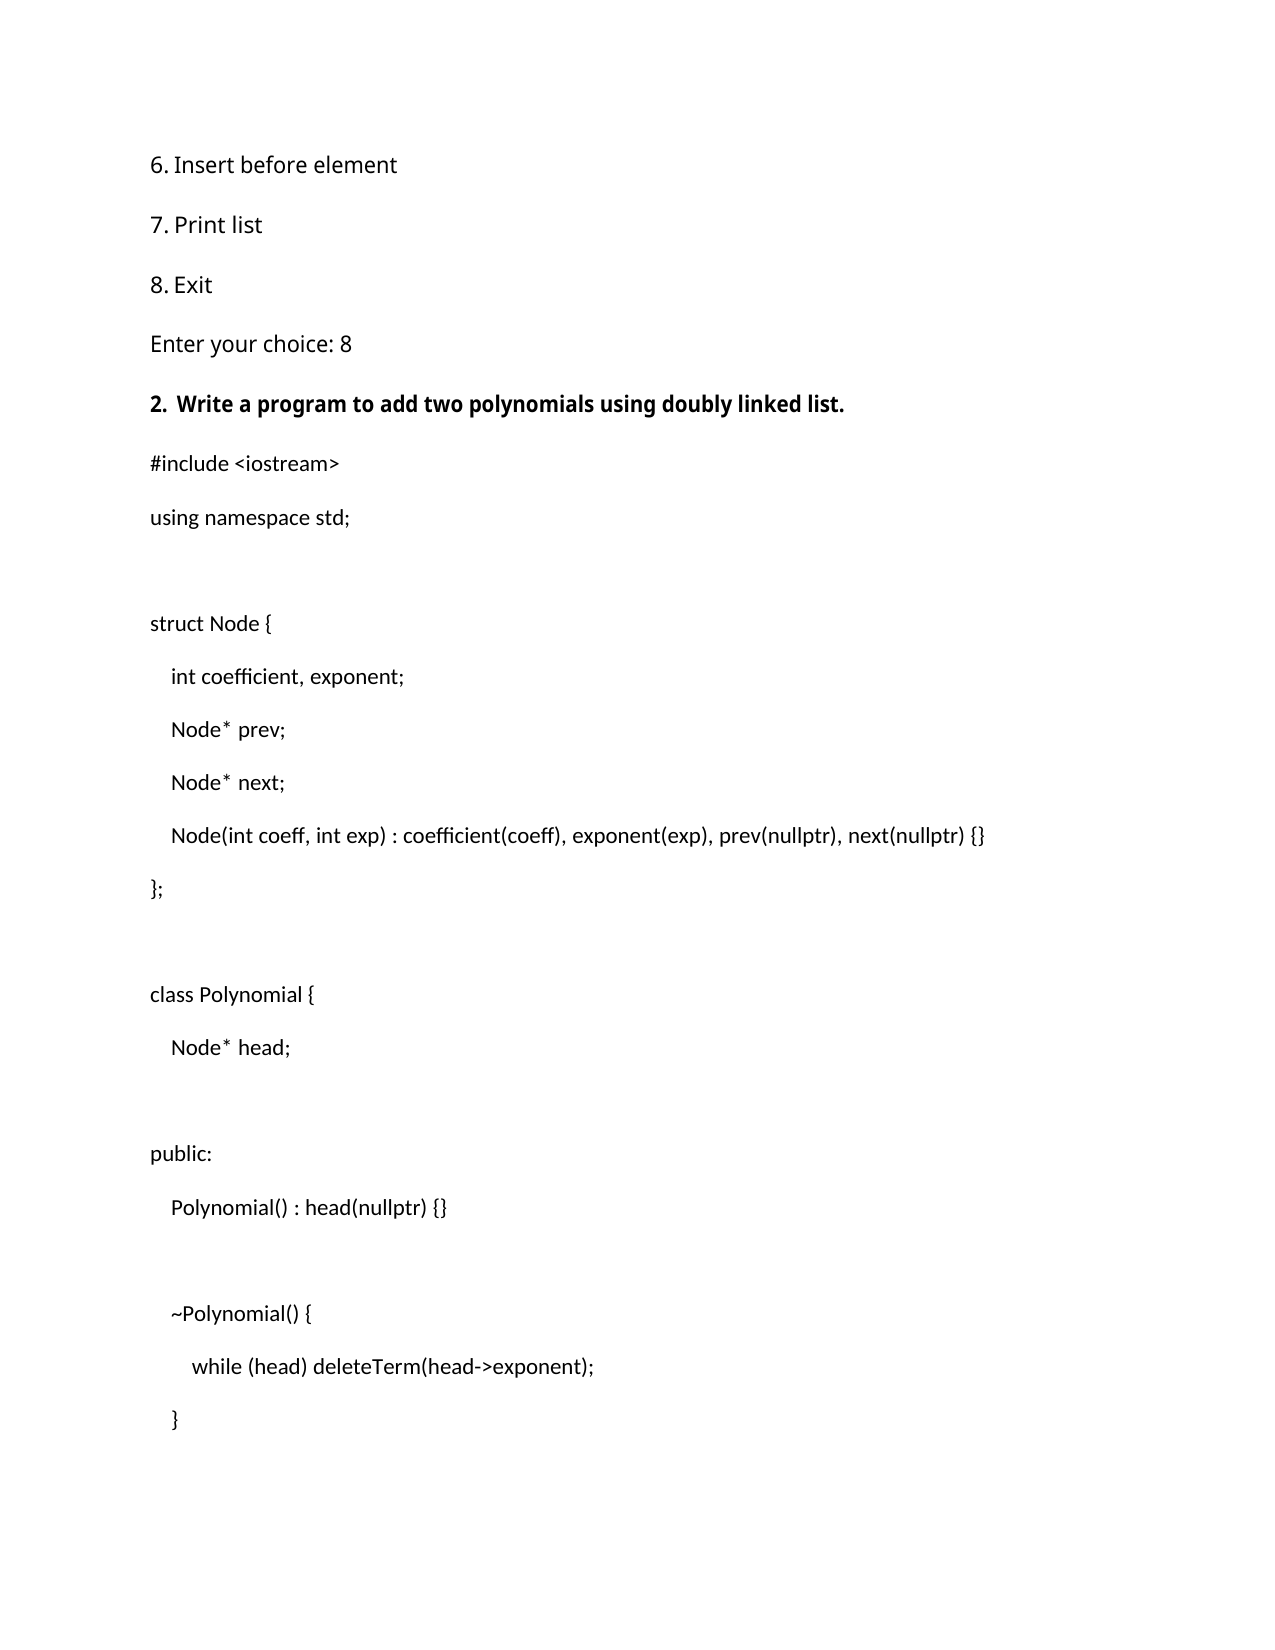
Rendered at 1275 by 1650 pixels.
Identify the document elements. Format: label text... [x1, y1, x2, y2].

list Print list [150, 209, 1117, 240]
list Exit [150, 269, 1117, 300]
text class Polynomial { Node* head; [150, 981, 315, 1061]
text }; [150, 874, 1117, 902]
subtitle 2. Write a program to add two polynomials using doubly linked list. [150, 388, 1117, 419]
text Node* next; [171, 768, 1117, 796]
list Insert before element [150, 149, 1117, 180]
text Enter your choice: 8 [150, 328, 1117, 359]
text ~Polynomial() { [171, 1299, 1117, 1327]
text int coefficient, exponent; Node* prev; [171, 662, 406, 743]
text Node(int coeff, int exp) : coefficient(coeff), exponent(exp), prev(nullptr), next(nullptr) {} [171, 821, 1117, 849]
text } [171, 1405, 1117, 1433]
text public: [150, 1139, 1117, 1167]
text while (head) deleteTerm(head->exponent); [192, 1352, 1117, 1380]
text Polynomial() : head(nullptr) {} [171, 1193, 1117, 1221]
text #include <iostream> using namespace std; [150, 449, 351, 531]
text struct Node { [150, 609, 1117, 637]
